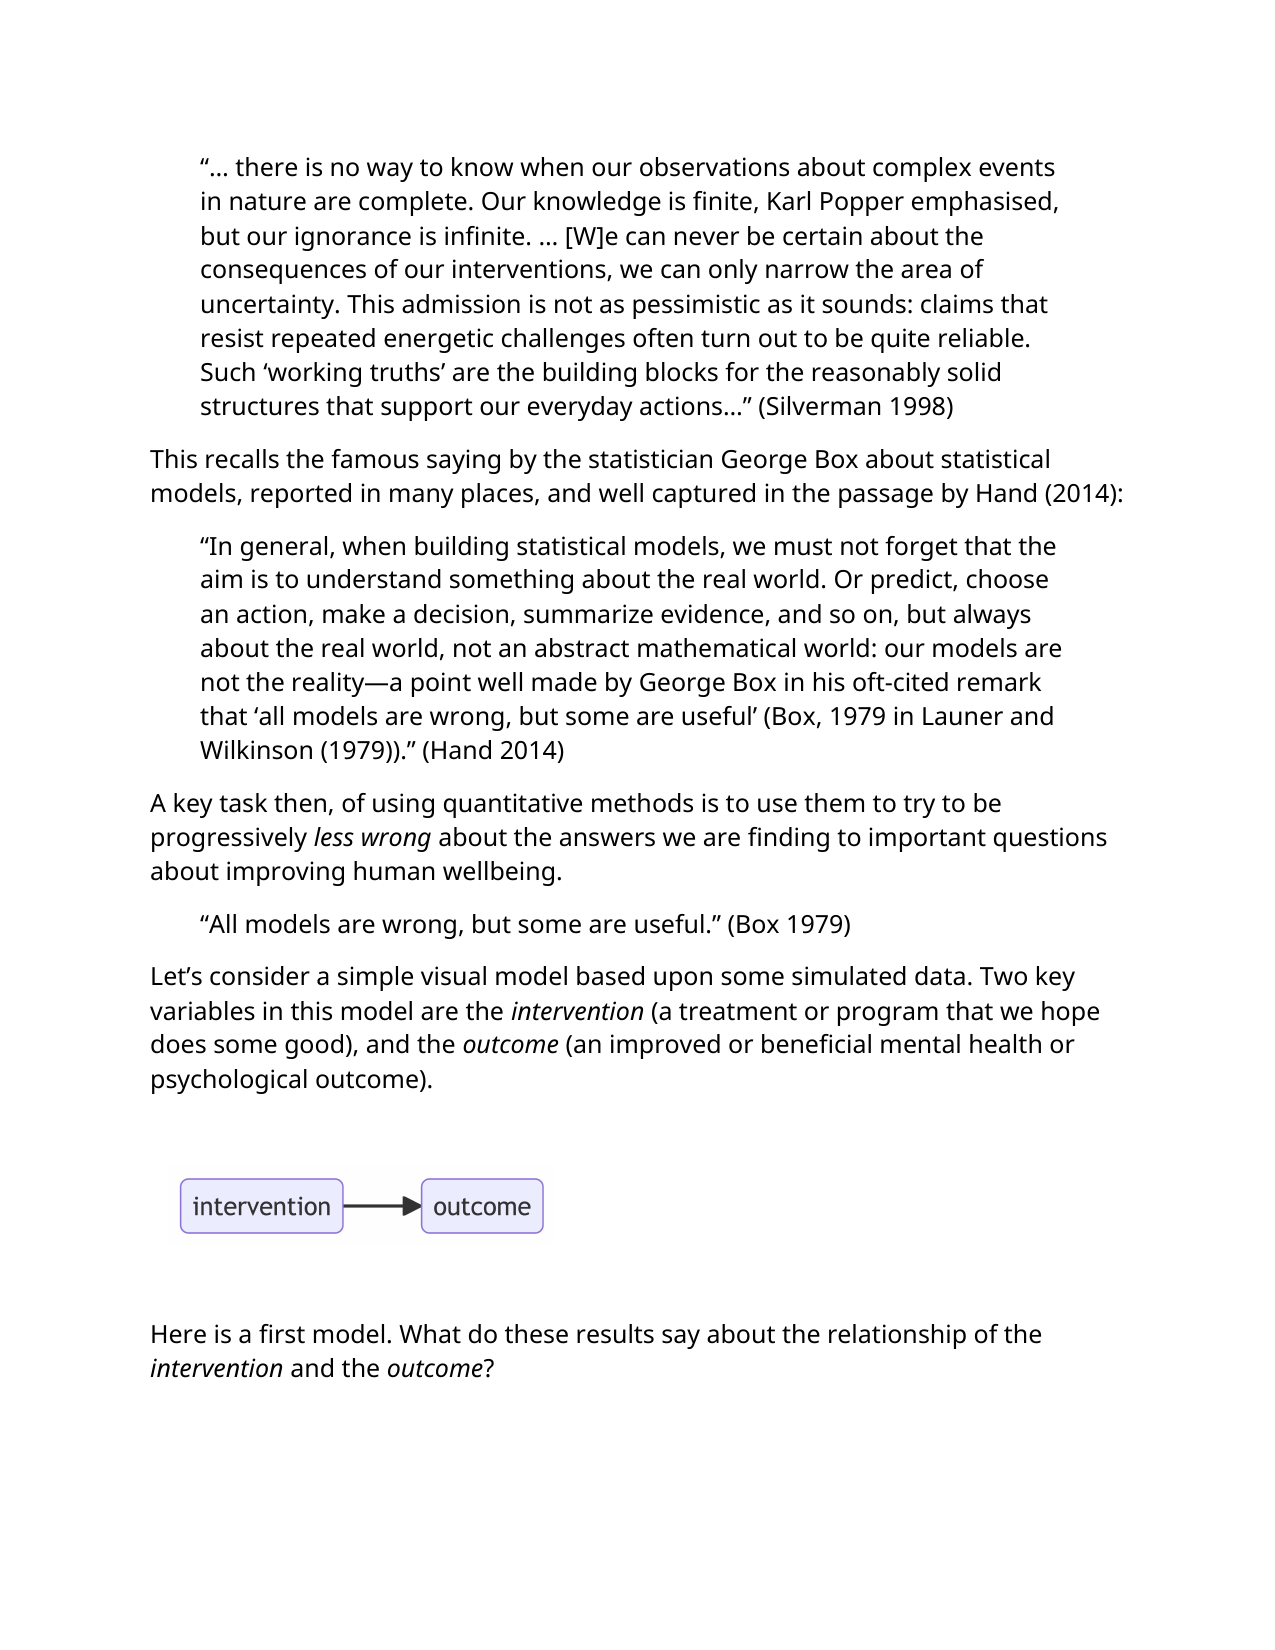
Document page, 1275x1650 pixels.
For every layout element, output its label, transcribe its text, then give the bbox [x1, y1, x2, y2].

text Let’s consider a simple visual model based upon some simulated data. Two key variables in this model are the intervention (a treatment or program that we hope does some good), and the outcome (an improved or beneficial mental health or psychological outcome). [150, 959, 1125, 1095]
text Here is a first model. What do these results say about the relationship of the intervention and the outcome? [150, 1316, 1125, 1384]
picture [168, 1166, 555, 1245]
text “In general, when building statistical models, we must not forget that the aim is to understand something about the real world. Or predict, choose an action, make a decision, summarize evidence, and so on, but always about the real world, not an abstract mathematical world: our models are not the reality—a point well made by George Box in his oft-cited remark that ‘all models are wrong, but some are useful’ (Box, 1979 in Launer and Wilkinson (1979)).” (Hand 2014) [200, 528, 1075, 767]
text A key task then, of using quantitative methods is to use them to try to be progressively less wrong about the answers we are finding to important questions about improving human wellbeing. [150, 785, 1125, 887]
text “All models are wrong, but some are useful.” (Box 1979) [200, 906, 1075, 940]
